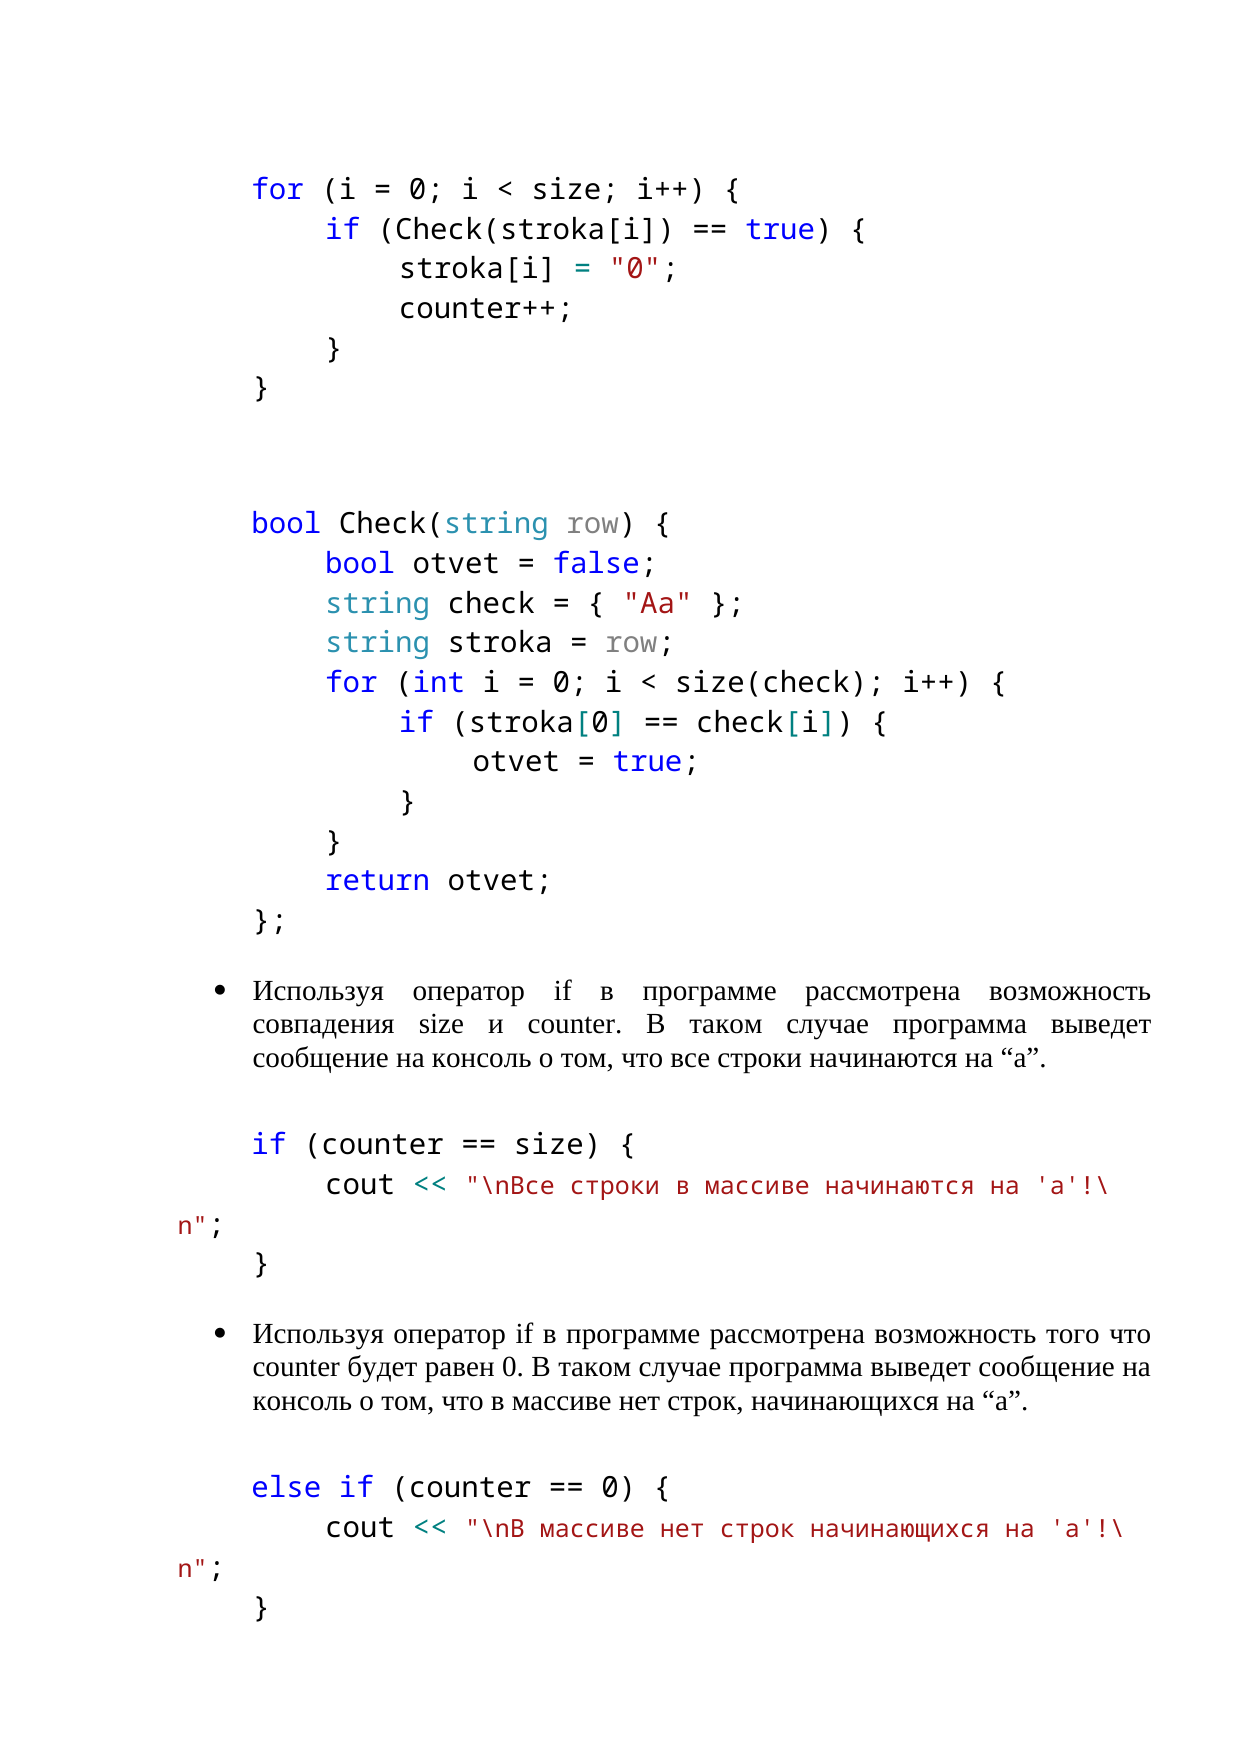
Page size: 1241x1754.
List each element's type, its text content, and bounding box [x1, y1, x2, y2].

text if (Check(stroka[i]) == true) { [177, 208, 1152, 248]
text counter++; [177, 287, 1152, 327]
text } [177, 780, 1152, 820]
text else if (counter == 0) { [177, 1467, 1152, 1506]
list Используя оператор if в программе рассмотрена возможность того что counter будет равен 0. В таком случае программа выведет сообщение на консоль о том, что в массиве нет строк, начинающихся на “а”. [215, 1316, 1152, 1417]
list } [252, 1243, 1152, 1282]
list }; [252, 899, 1152, 939]
text return otvet; [177, 860, 1152, 899]
text string check = { "Аа" }; [177, 582, 1152, 622]
text cout << "\nВсе строки в массиве начинаются на 'а'!\n"; [177, 1163, 1152, 1243]
text bool Check(string row) { [177, 502, 1152, 542]
list Используя оператор if в программе рассмотрена возможность совпадения size и сounter. В таком случае программа выведет сообщение на консоль о том, что все строки начинаются на “а”. [215, 973, 1152, 1073]
text } [177, 327, 1152, 367]
text if (counter == size) { [177, 1123, 1152, 1163]
text otvet = true; [177, 741, 1152, 780]
text if (stroka[0] == check[i]) { [177, 701, 1152, 741]
text } [177, 820, 1152, 860]
text bool otvet = false; [177, 542, 1152, 582]
text for (i = 0; i < size; i++) { [177, 168, 1152, 208]
list } [252, 367, 1152, 406]
list } [252, 1586, 1152, 1626]
text stroka[i] = "0"; [177, 248, 1152, 287]
text for (int i = 0; i < size(check); i++) { [177, 661, 1152, 701]
text string stroka = row; [177, 622, 1152, 661]
text cout << "\nВ массиве нет строк начинающихся на 'а'!\n"; [177, 1506, 1152, 1586]
